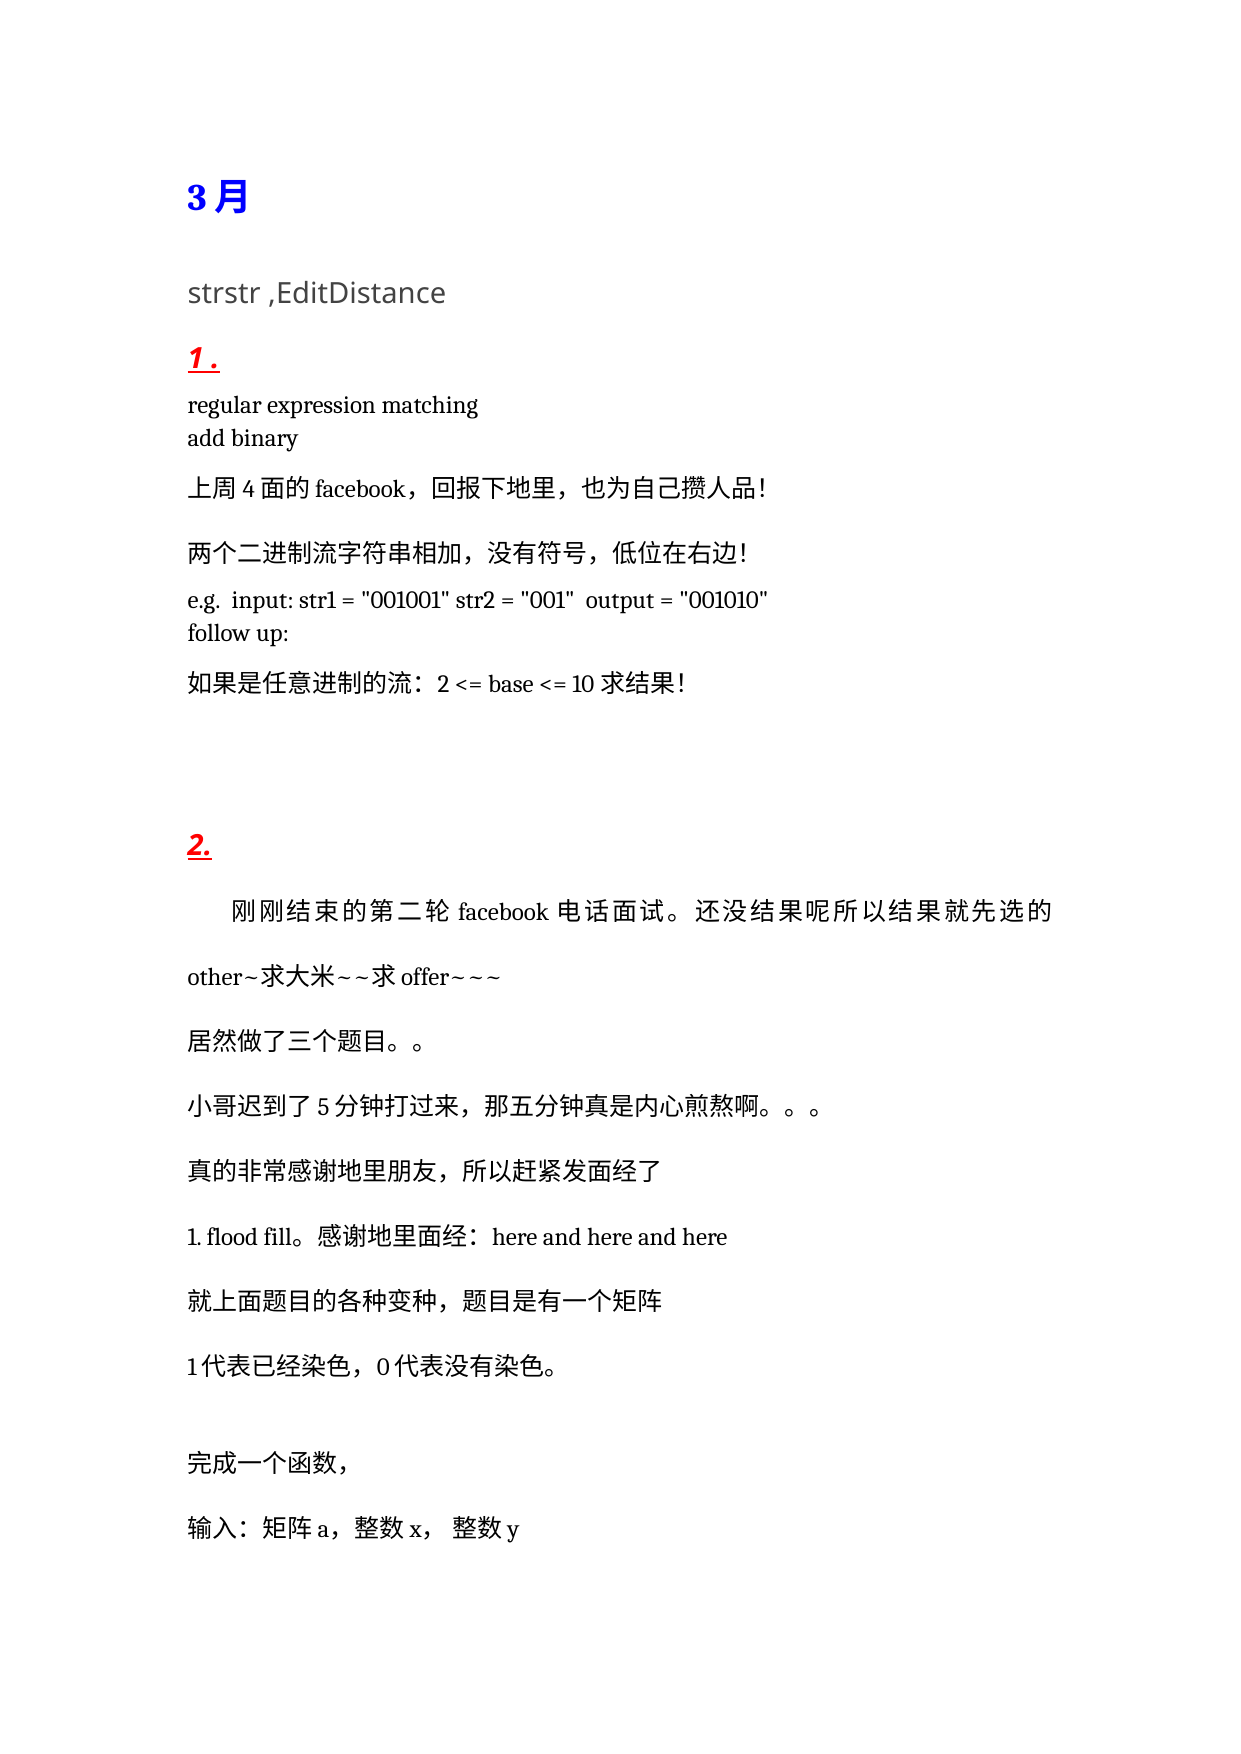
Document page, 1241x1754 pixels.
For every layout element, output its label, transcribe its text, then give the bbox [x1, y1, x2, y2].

text 居然做了三个题目。。 [187, 1007, 1053, 1072]
text 刚刚结束的第二轮facebook电话面试。还没结果呢所以结果就先选的other~求大米~~求offer~~~ [187, 877, 1053, 1007]
text 2. [187, 812, 1053, 877]
text 3月 [187, 162, 1053, 227]
table_header 上周4面的facebook，回报下地里，也为自己攒人品！ 两个二进制流字符串相加，没有符号，低位在右边！ e.g. input: str1 = "001001" str2 = "001" output = "001010" follow up: 如果是任意进制的流：2 <= base <= 10 求结果！ [176, 455, 1240, 714]
text 就上面题目的各种变种，题目是有一个矩阵 [187, 1267, 1053, 1332]
text regular expression matching [187, 389, 1053, 422]
text strstr ,EditDistance [187, 259, 1053, 324]
text 1 . [187, 324, 1053, 389]
text add binary [187, 422, 1053, 454]
text 完成一个函数， [187, 1429, 1053, 1494]
text 小哥迟到了5分钟打过来，那五分钟真是内心煎熬啊。。。 [187, 1072, 1053, 1137]
text 1代表已经染色，0代表没有染色。 [187, 1332, 1053, 1397]
text 输入：矩阵a，整数x， 整数y [187, 1494, 1053, 1559]
text 真的非常感谢地里朋友，所以赶紧发面经了 [187, 1137, 1053, 1202]
text 1. flood fill。感谢地里面经：here and here and here [187, 1202, 1053, 1267]
